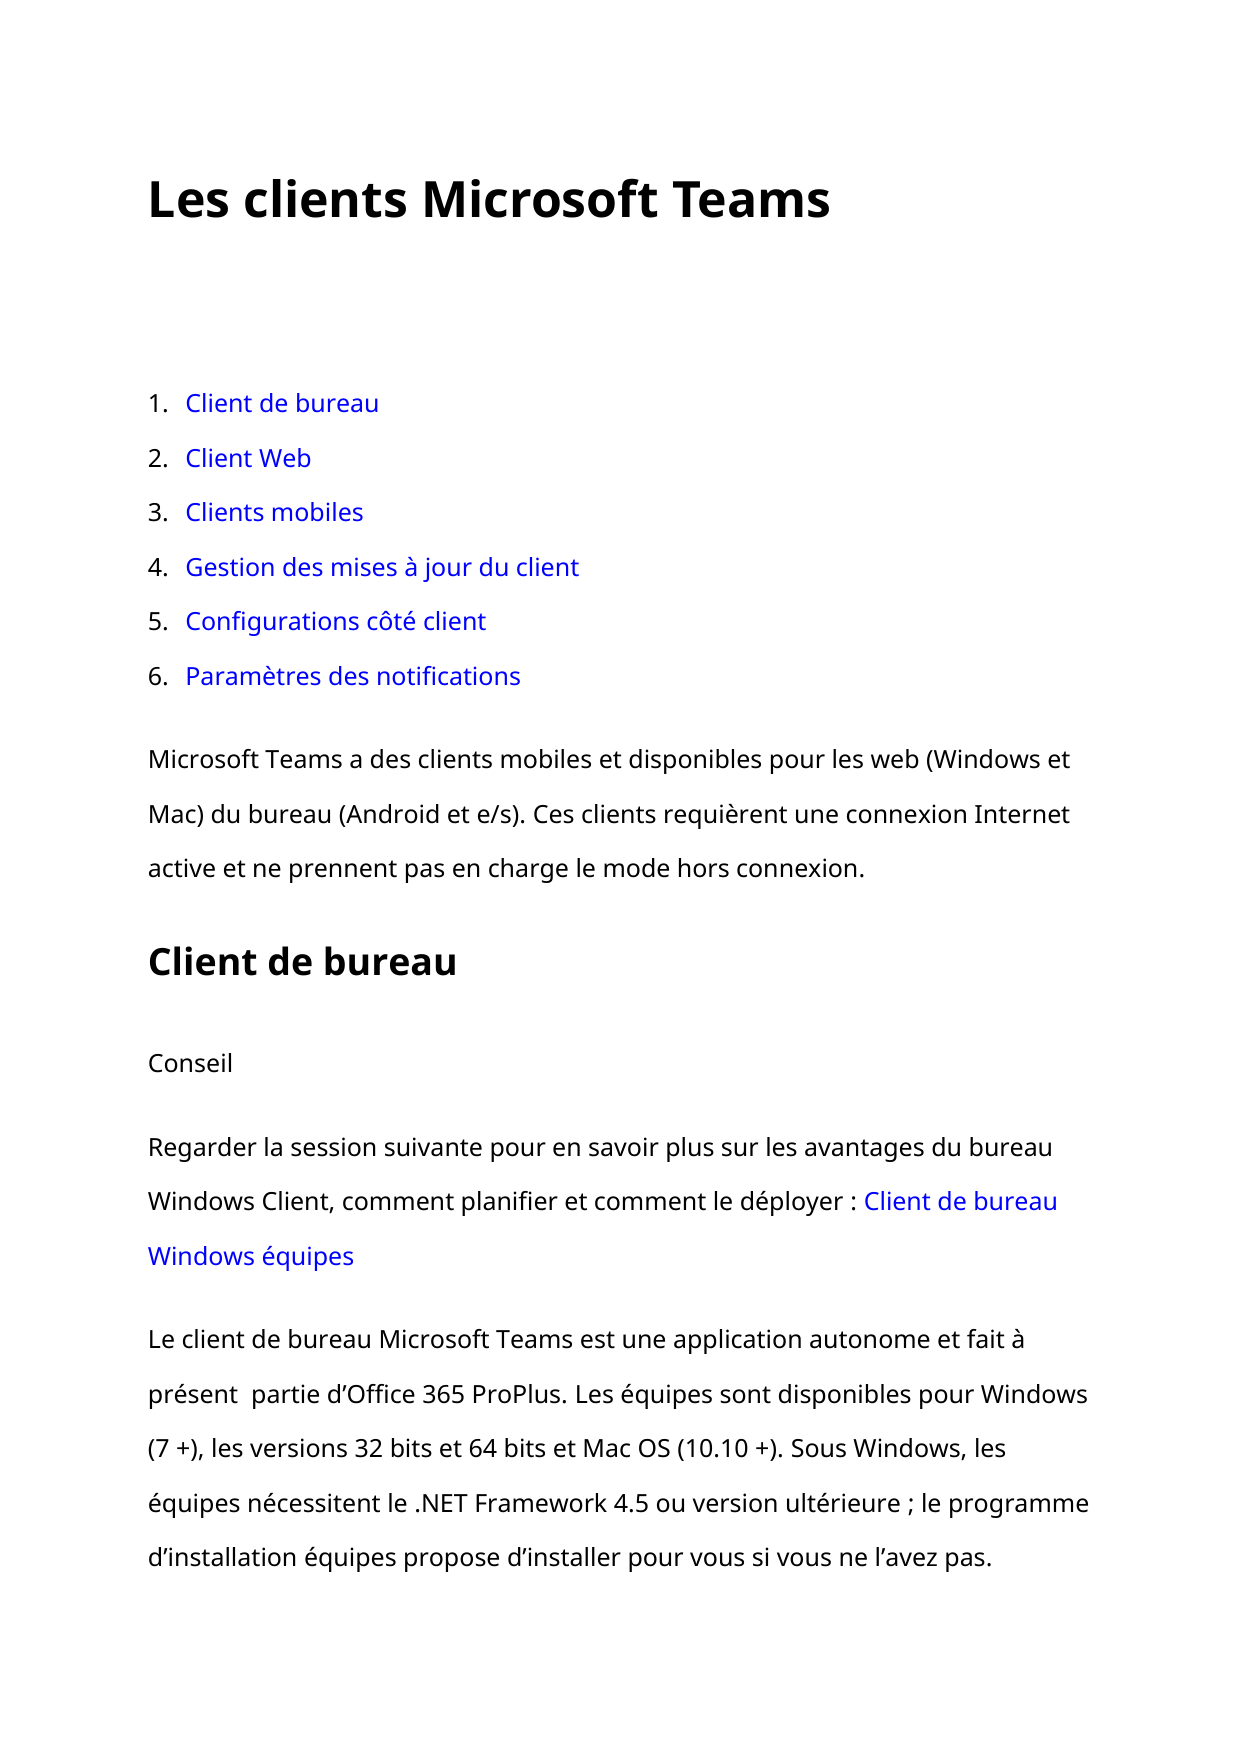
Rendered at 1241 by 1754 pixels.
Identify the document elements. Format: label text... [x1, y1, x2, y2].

text Client de bureau Desktop client [148, 935, 1093, 986]
list Client Web [148, 441, 1093, 475]
list Paramètres des notifications [148, 658, 1093, 693]
text Conseil [148, 1046, 1093, 1080]
text Le client de bureau Microsoft Teams est une application autonome et fait à présent partie d’Office 365 ProPlus.The Microsoft Teams desktop client is a standalone application and currently not part of Office 365 ProPlus. Les équipes sont disponibles pour Windows (7 +), les versions 32 bits et 64 bits et Mac OS (10.10 +).Teams is available for both Windows (7+), both 32-bit and 64-bit versions, and macOS (10.10+). Sous Windows, les équipes nécessitent le .NET Framework 4.5 ou version ultérieure ; le programme d’installation équipes propose d’installer pour vous si vous ne l’avez pas.On Windows, Teams requires .NET Framework 4.5 or later; the Teams installer will offer to install it for you if you don't have it. [148, 1322, 1093, 1574]
list Gestion des mises à jour du client [148, 549, 1093, 584]
text Microsoft Teams a des clients mobiles et disponibles pour les web (Windows et Mac) du bureau (Android et e/s).Microsoft Teams has clients available for desktop (Windows and Mac), web, and mobile (Android and iOS). Ces clients requièrent une connexion Internet active et ne prennent pas en charge le mode hors connexion.These clients all require an active internet connection and do not support an offline mode. [148, 742, 1093, 885]
text Les clients Microsoft TeamsGet clients for Microsoft Teams [148, 164, 1093, 232]
list Clients mobiles [148, 495, 1093, 529]
text Regarder la session suivante pour en savoir plus sur les avantages du bureau Windows Client, comment planifier et comment le déployer : Client de bureau Windows équipesWatch the following session to learn about the benefits of the Windows Desktop Client, how to plan for it, and how to deploy it: Teams Windows Desktop Client [148, 1129, 1093, 1272]
list Client de bureau [148, 386, 1093, 420]
list Configurations côté client [148, 604, 1093, 638]
